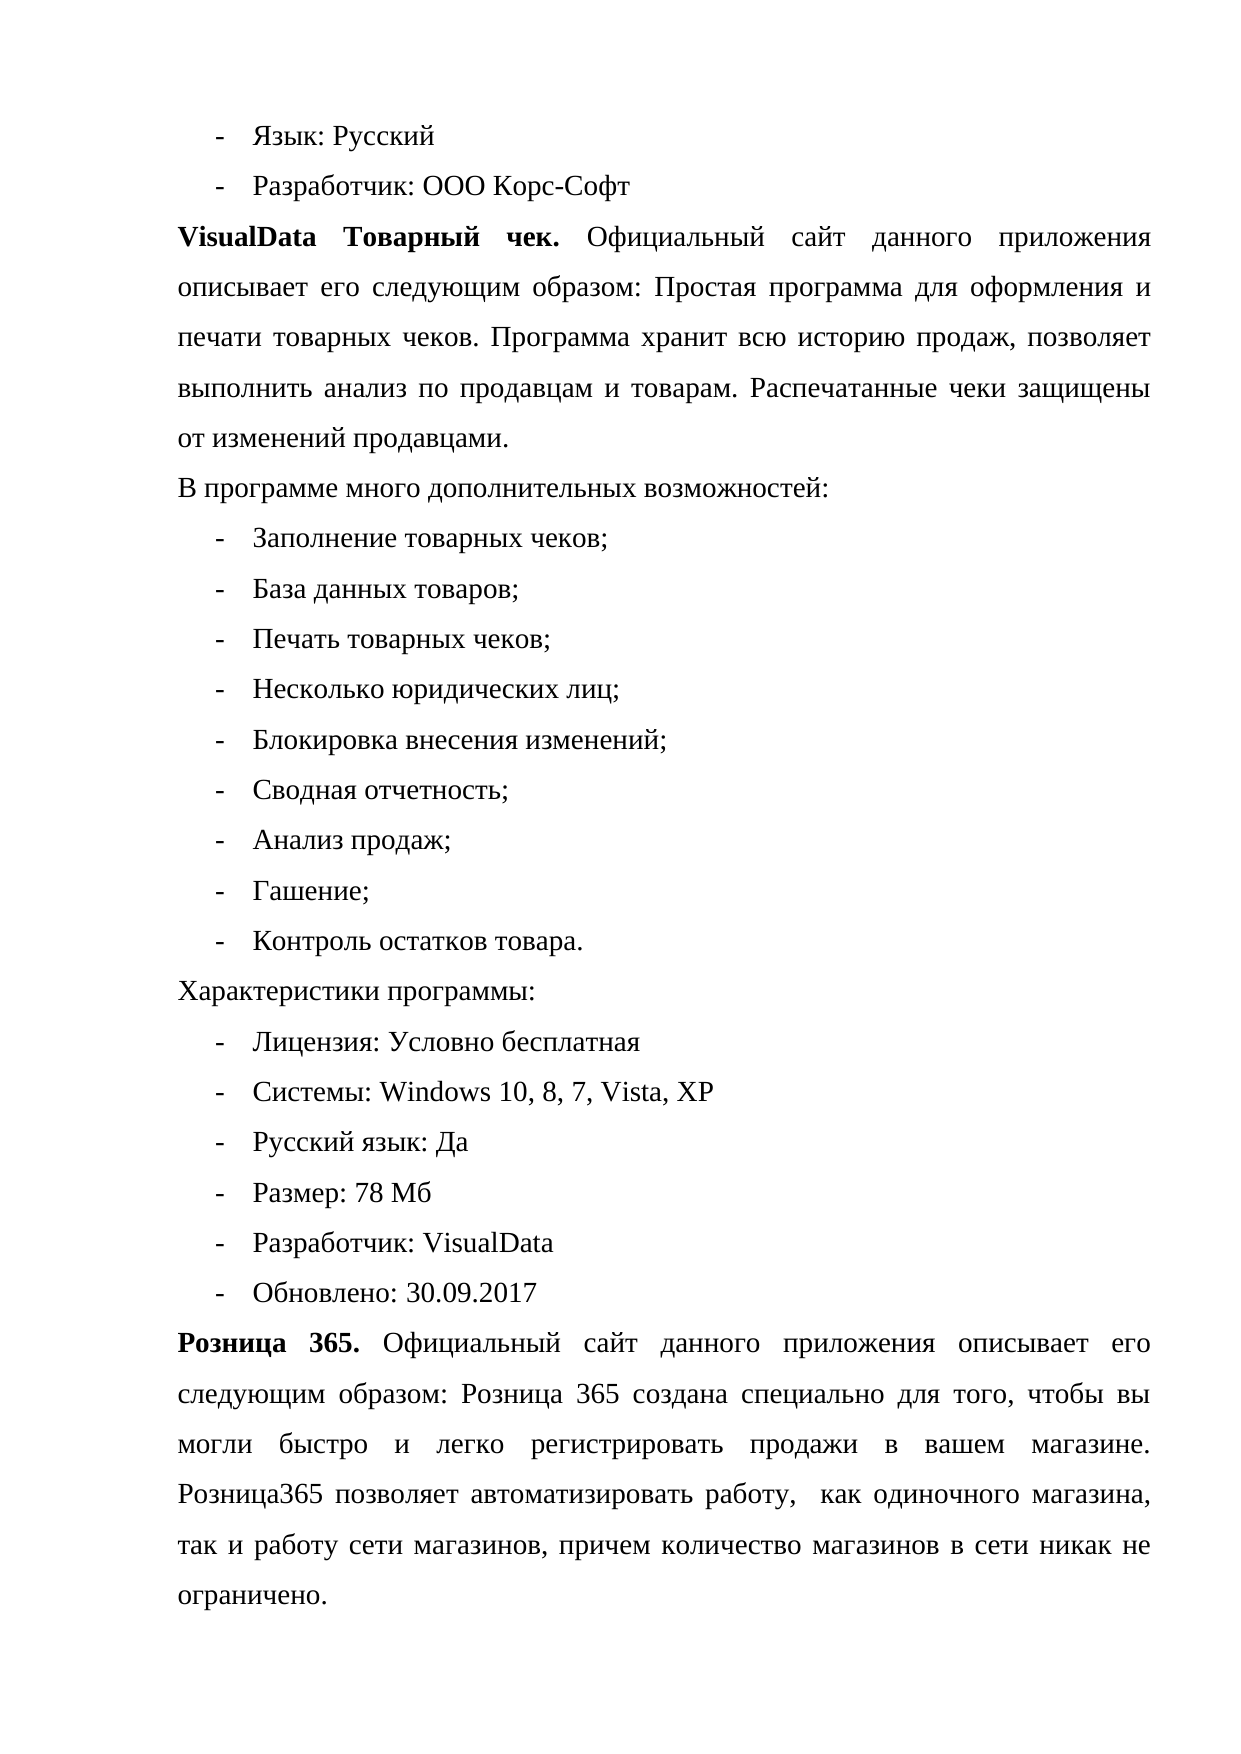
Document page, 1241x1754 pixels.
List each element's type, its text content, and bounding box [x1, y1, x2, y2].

list Несколько юридических лиц; [215, 672, 1152, 705]
list База данных товаров; [215, 571, 1152, 604]
text Характеристики программы: [177, 973, 1152, 1007]
text Розница 365. Официальный сайт данного приложения описывает его следующим образом: Розница 365 создана специально для того, чтобы вы могли быстро и легко регистрировать продажи в вашем магазине. Розница365 позволяет автоматизировать работу, как одиночного магазина, так и работу сети магазинов, причем количество магазинов в сети никак не ограничено. [177, 1326, 1152, 1611]
list Язык: Русский [215, 118, 1152, 152]
list Разработчик: ООО Корс-Софт [215, 168, 1152, 202]
list Гашение; [215, 873, 1152, 906]
list Контроль остатков товара. [215, 923, 1152, 957]
list Блокировка внесения изменений; [215, 722, 1152, 755]
text VisualData Товарный чек. Официальный сайт данного приложения описывает его следующим образом: Простая программа для оформления и печати товарных чеков. Программа хранит всю историю продаж, позволяет выполнить анализ по продавцам и товарам. Распечатанные чеки защищены от изменений продавцами. [177, 219, 1152, 453]
list Лицензия: Условно бесплатная [215, 1024, 1152, 1057]
list Разработчик: VisualData [215, 1225, 1152, 1258]
list Заполнение товарных чеков; [215, 521, 1152, 554]
text В программе много дополнительных возможностей: [177, 470, 1152, 504]
list Системы: Windows 10, 8, 7, Vista, XP [215, 1074, 1152, 1108]
list Обновлено: 30.09.2017 [215, 1275, 1152, 1309]
list Русский язык: Да [215, 1124, 1152, 1158]
list Размер: 78 Мб [215, 1175, 1152, 1208]
list Печать товарных чеков; [215, 621, 1152, 655]
list Анализ продаж; [215, 822, 1152, 856]
list Сводная отчетность; [215, 772, 1152, 806]
